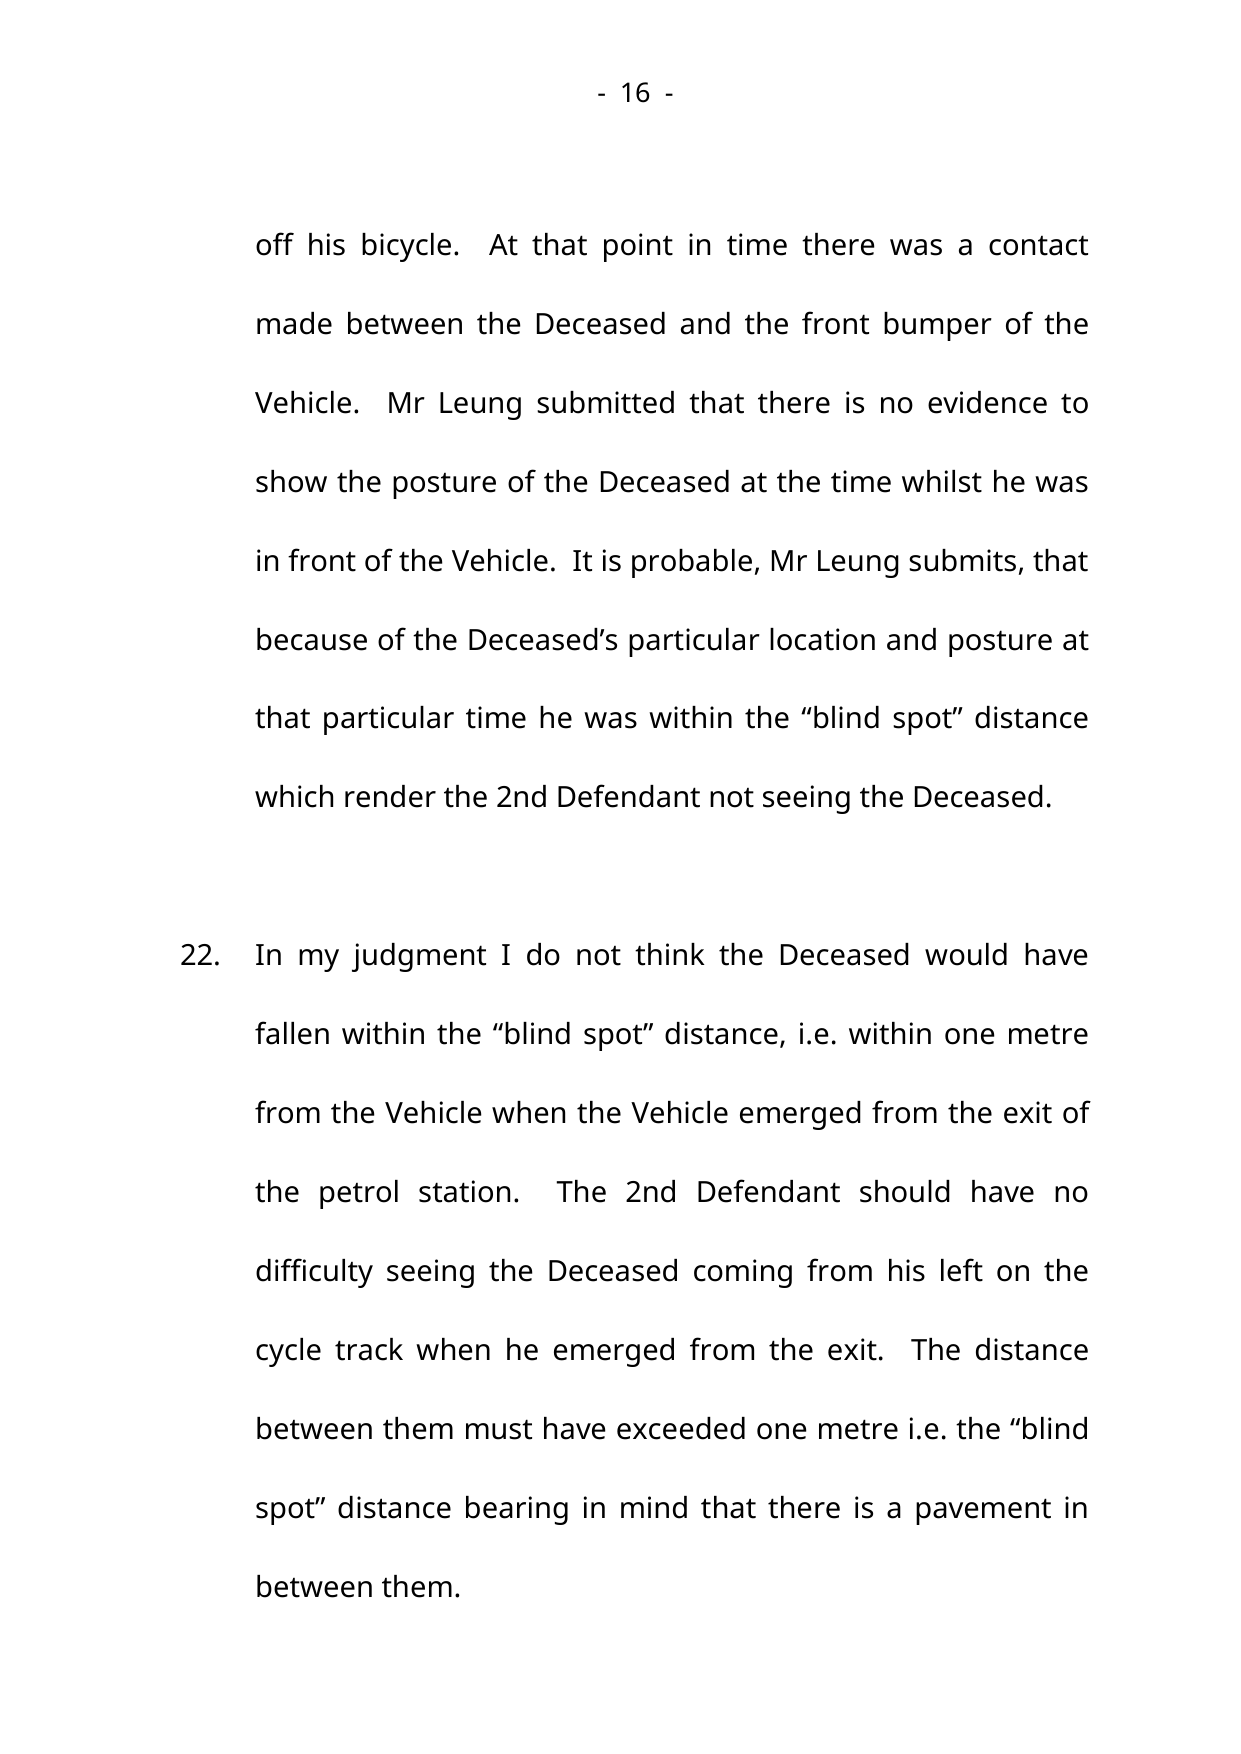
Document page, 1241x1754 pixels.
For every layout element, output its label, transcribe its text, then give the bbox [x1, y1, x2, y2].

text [180, 150, 1090, 816]
text 22. In my judgment I do not think the Deceased would have fallen within the “blind spot” distance, i.e. within one metre from the Vehicle when the Vehicle emerged from the exit of the petrol station. The 2nd Defendant should have no difficulty seeing the Deceased coming from his left on the cycle track when he emerged from the exit. The distance between them must have exceeded one metre i.e. the “blind spot” distance bearing in mind that there is a pavement in between them. [180, 935, 1090, 1606]
